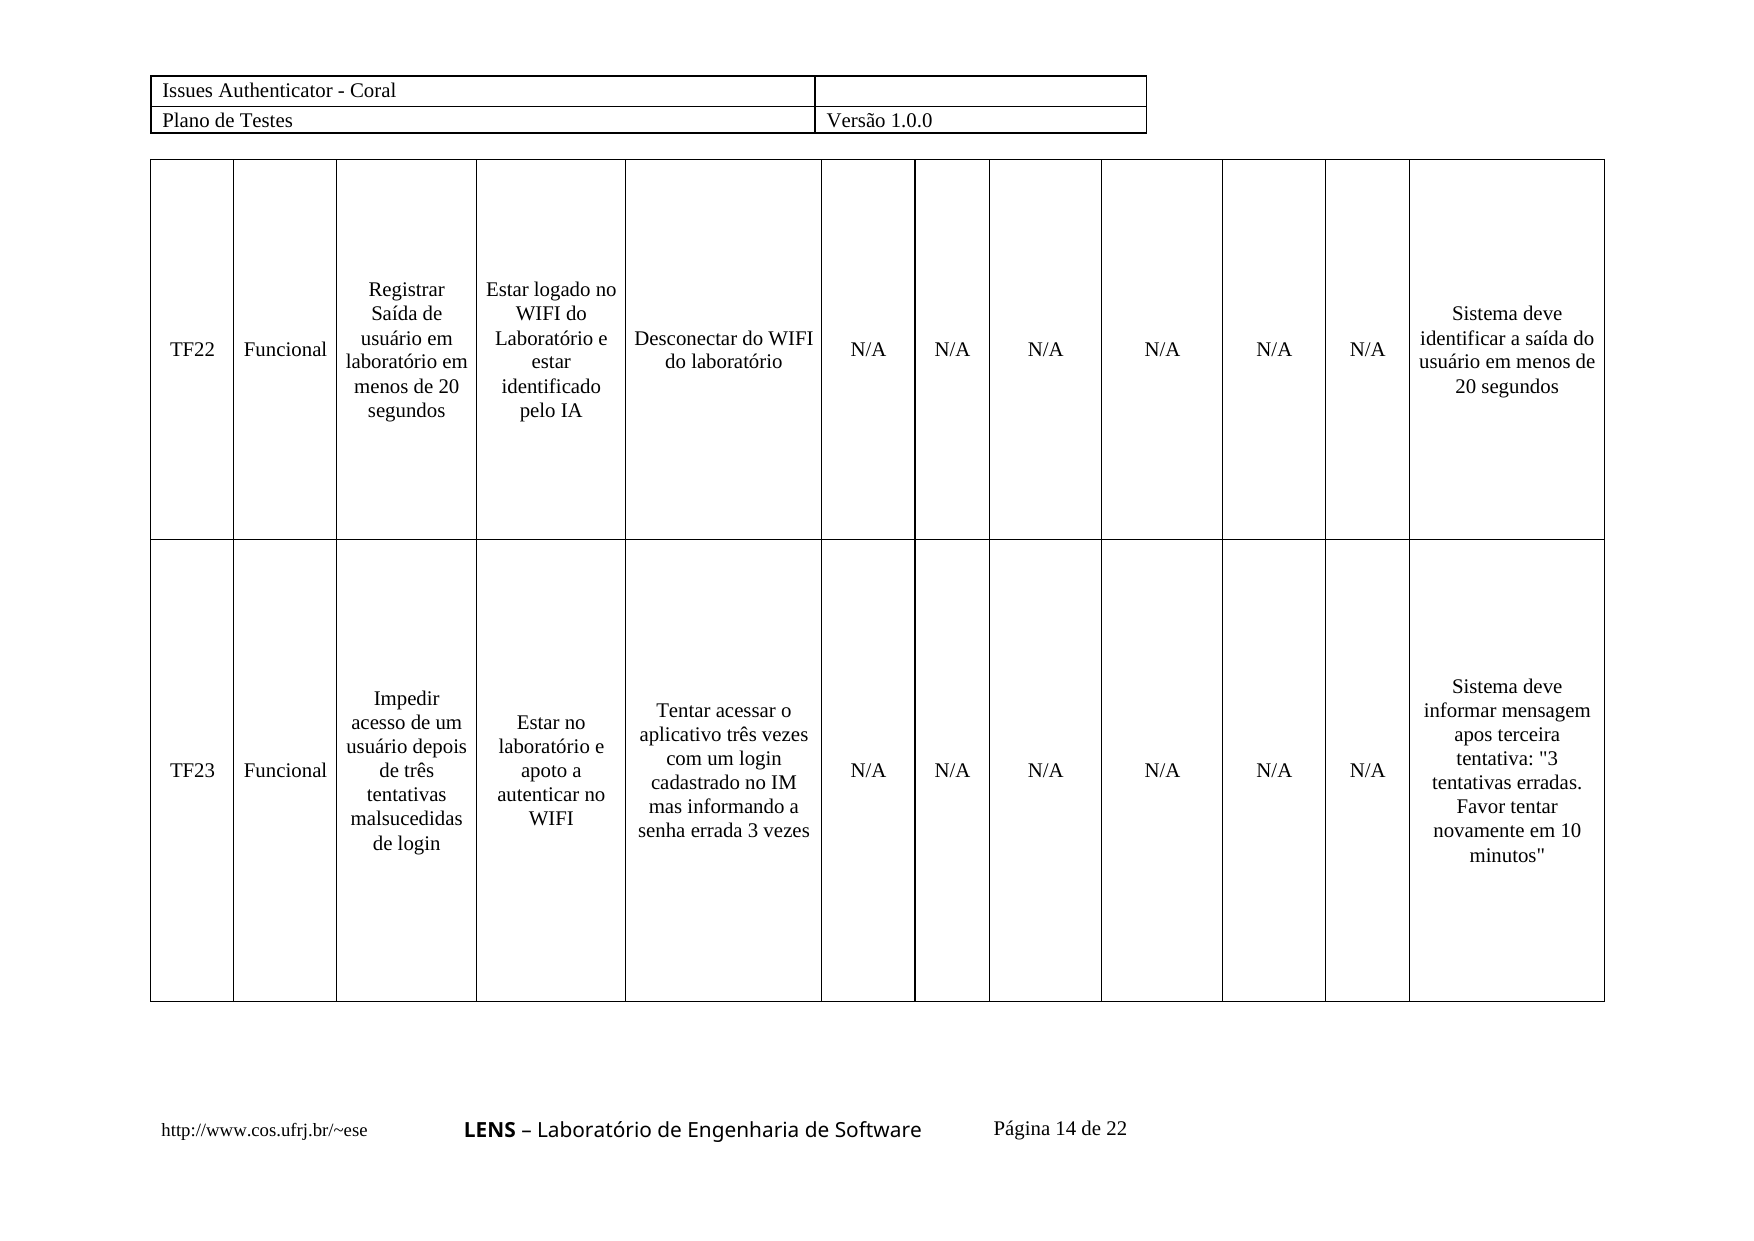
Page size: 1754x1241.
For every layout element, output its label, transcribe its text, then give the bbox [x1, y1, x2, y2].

table_cell Registrar Saída de usuário em laboratório em menos de 20 segundos [337, 160, 476, 539]
table_cell N/A [916, 160, 989, 539]
table_cell N/A [916, 540, 989, 1001]
table_cell N/A [822, 540, 914, 1001]
table_cell Tentar acessar o aplicativo três vezes com um login cadastrado no IM mas informando a senha errada 3 vezes [626, 540, 821, 1001]
table_cell N/A [1223, 160, 1325, 539]
table_cell N/A [822, 160, 914, 539]
table_cell N/A [1102, 540, 1222, 1001]
table_cell N/A [990, 160, 1101, 539]
table_cell Funcional [234, 540, 336, 1001]
table_cell Estar no laboratório e apoto a autenticar no WIFI [477, 540, 625, 1001]
table_cell Impedir acesso de um usuário depois de três tentativas malsucedidas de login [337, 540, 476, 1001]
table_cell N/A [1102, 160, 1222, 539]
table_cell N/A [1326, 160, 1409, 539]
table_cell Sistema deve identificar a saída do usuário em menos de 20 segundos [1410, 160, 1604, 539]
table_cell Desconectar do WIFI do laboratório [626, 160, 821, 539]
table_cell Estar logado no WIFI do Laboratório e estar identificado pelo IA [477, 160, 625, 539]
table_cell TF22 [151, 160, 233, 539]
table_cell N/A [990, 540, 1101, 1001]
table_cell N/A [1223, 540, 1325, 1001]
table_cell Funcional [234, 160, 336, 539]
table_cell N/A [1326, 540, 1409, 1001]
table_cell Sistema deve informar mensagem apos terceira tentativa: "3 tentativas erradas. Favor tentar novamente em 10 minutos" [1410, 540, 1604, 1001]
table_cell TF23 [151, 540, 233, 1001]
